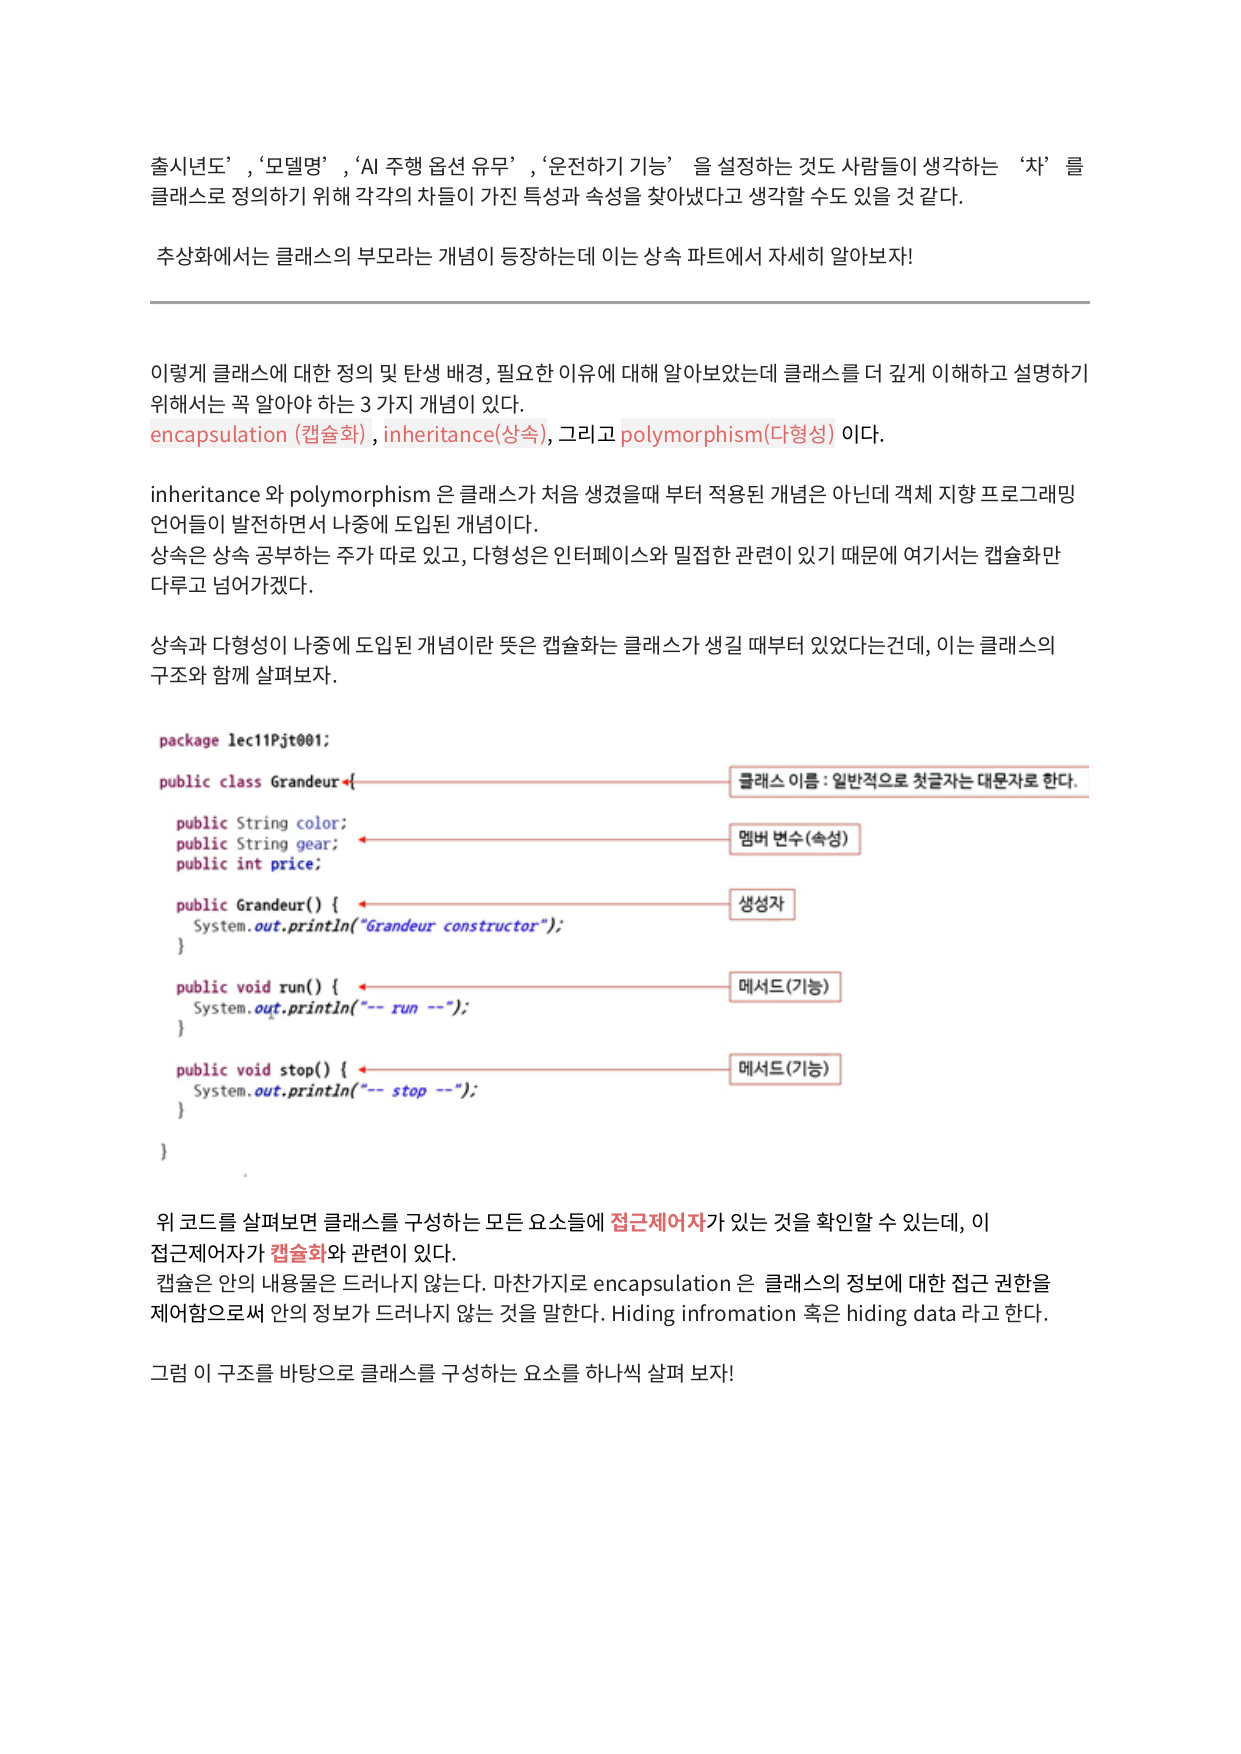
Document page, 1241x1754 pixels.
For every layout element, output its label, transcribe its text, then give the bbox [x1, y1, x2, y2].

text 위 코드를 살펴보면 클래스를 구성하는 모든 요소들에 접근제어자가 있는 것을 확인할 수 있는데, 이 접근제어자가 캡슐화와 관련이 있다. [150, 1207, 1090, 1267]
text 상속과 다형성이 나중에 도입된 개념이란 뜻은 캡슐화는 클래스가 생길 때부터 있었다는건데, 이는 클래스의 구조와 함께 살펴보자. [150, 629, 1090, 690]
text 추상화에서는 클래스의 부모라는 개념이 등장하는데 이는 상속 파트에서 자세히 알아보자! [150, 241, 1090, 271]
text inheritance와 polymorphism은 클래스가 처음 생겼을때 부터 적용된 개념은 아닌데 객체 지향 프로그래밍 언어들이 발전하면서 나중에 도입된 개념이다. [150, 478, 1090, 539]
text 그럼 이 구조를 바탕으로 클래스를 구성하는 요소를 하나씩 살펴 보자! [150, 1358, 1090, 1388]
text 이렇게 클래스에 대한 정의 및 탄생 배경, 필요한 이유에 대해 알아보았는데 클래스를 더 깊게 이해하고 설명하기 위해서는 꼭 알아야 하는 3가지 개념이 있다. [150, 358, 1090, 418]
picture [150, 720, 1089, 1177]
text 상속은 상속 공부하는 주가 따로 있고, 다형성은 인터페이스와 밀접한 관련이 있기 때문에 여기서는 캡슐화만 다루고 넘어가겠다. [150, 539, 1090, 599]
text 캡슐은 안의 내용물은 드러나지 않는다. 마찬가지로 encapsulation은 클래스의 정보에 대한 접근 권한을 제어함으로써 안의 정보가 드러나지 않는 것을 말한다. Hiding infromation 혹은 hiding data라고 한다. [150, 1267, 1090, 1327]
text encapsulation (캡슐화) , inheritance(상속), 그리고 polymorphism(다형성) 이다. [835, 418, 1090, 448]
